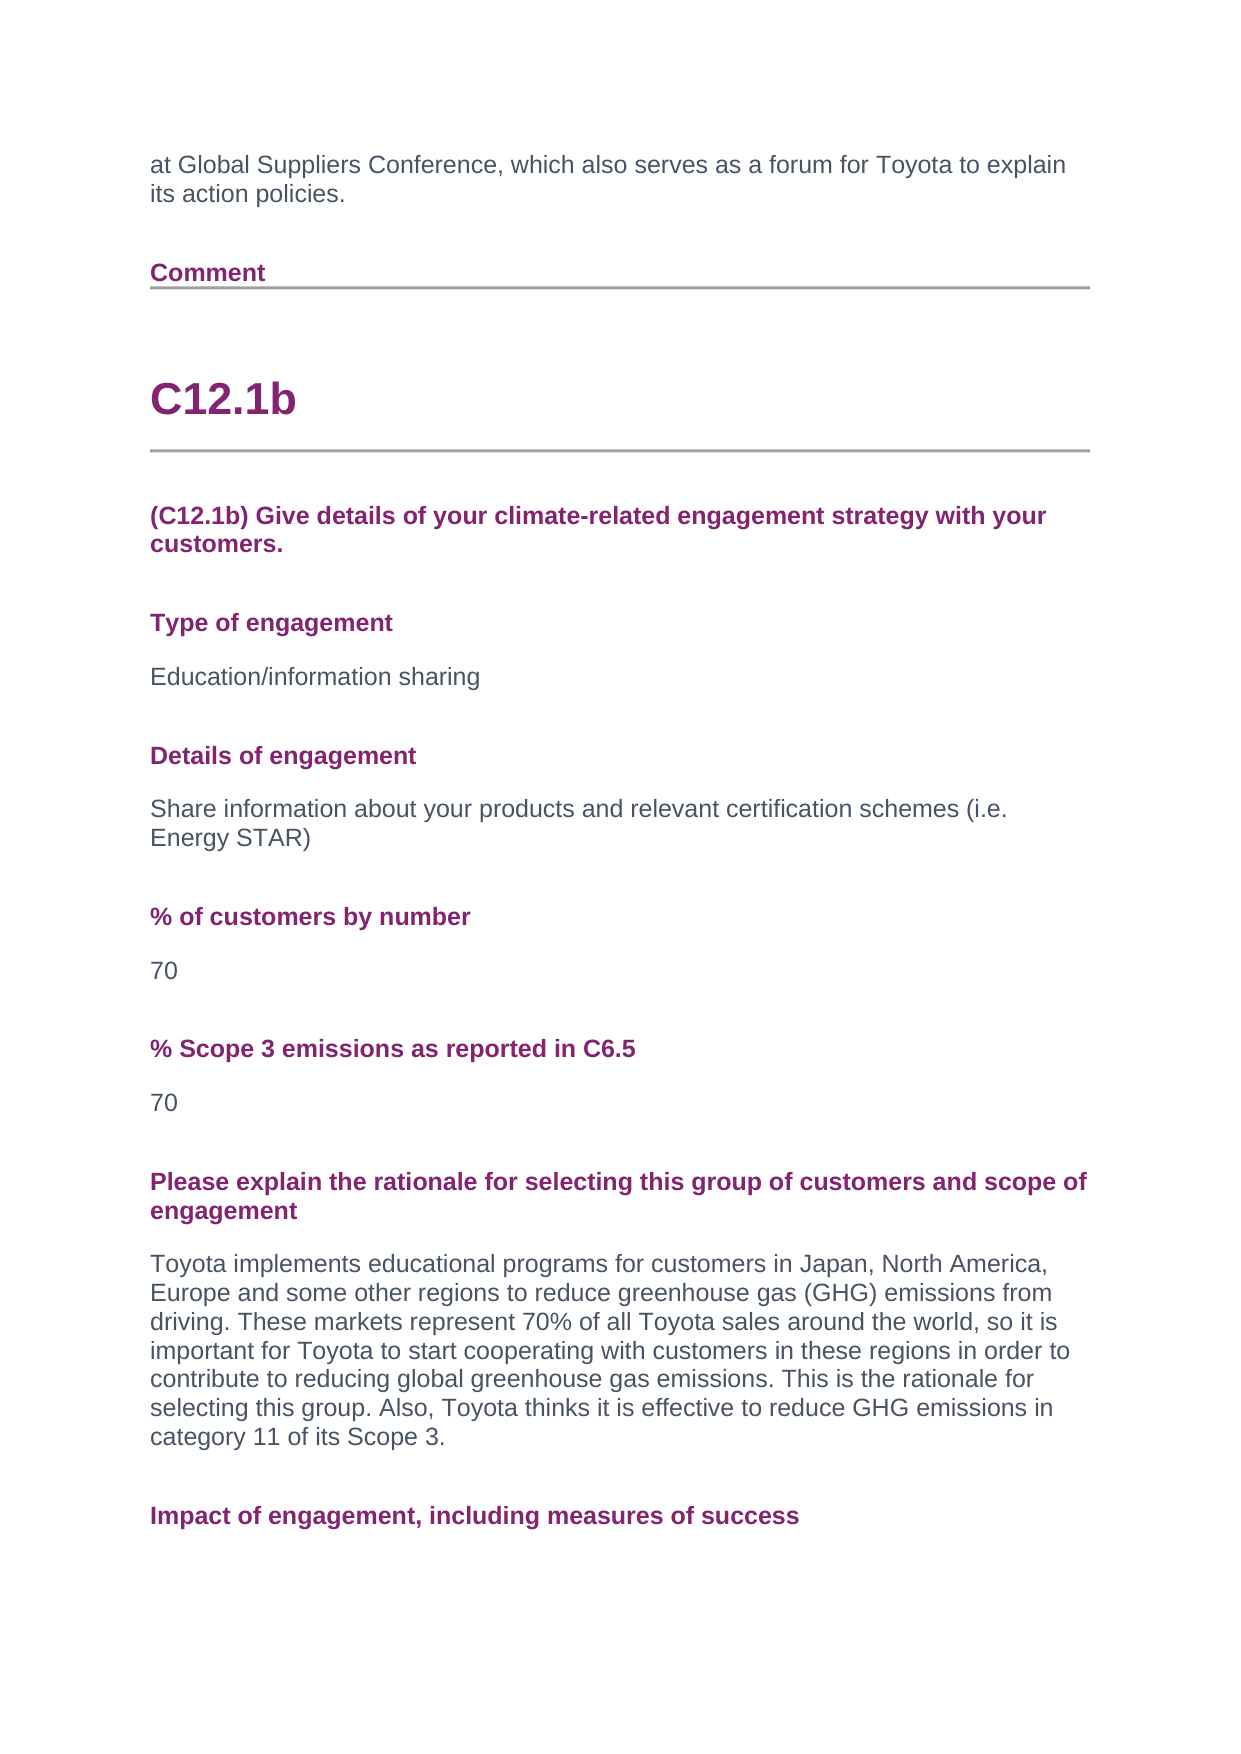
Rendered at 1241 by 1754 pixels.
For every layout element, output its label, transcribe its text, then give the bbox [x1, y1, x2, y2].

subtitle Please explain the rationale for selecting this group of customers and scope of engagement [150, 1167, 1090, 1224]
text Share information about your products and relevant certification schemes (i.e. Energy STAR) [150, 794, 1090, 852]
subtitle % Scope 3 emissions as reported in C6.5 [150, 1034, 1090, 1063]
text Education/information sharing [150, 662, 1090, 691]
subtitle C12.1b [150, 316, 1090, 424]
subtitle Details of engagement [150, 741, 1090, 769]
subtitle % of customers by number [150, 902, 1090, 931]
text Toyota implements educational programs for customers in Japan, North America, Europe and some other regions to reduce greenhouse gas (GHG) emissions from driving. These markets represent 70% of all Toyota sales around the world, so it is important for Toyota to start cooperating with customers in these regions in order to contribute to reducing global greenhouse gas emissions. This is the rationale for selecting this group. Also, Toyota thinks it is effective to reduce GHG emissions in category 11 of its Scope 3. [150, 1249, 1090, 1451]
subtitle Type of engagement [150, 608, 1090, 637]
subtitle (C12.1b) Give details of your climate-related engagement strategy with your customers. [150, 501, 1090, 558]
text 70 [150, 956, 1090, 984]
text 70 [150, 1088, 1090, 1117]
subtitle Comment [150, 257, 1090, 286]
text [150, 150, 1090, 207]
subtitle Impact of engagement, including measures of success [150, 1501, 1090, 1529]
